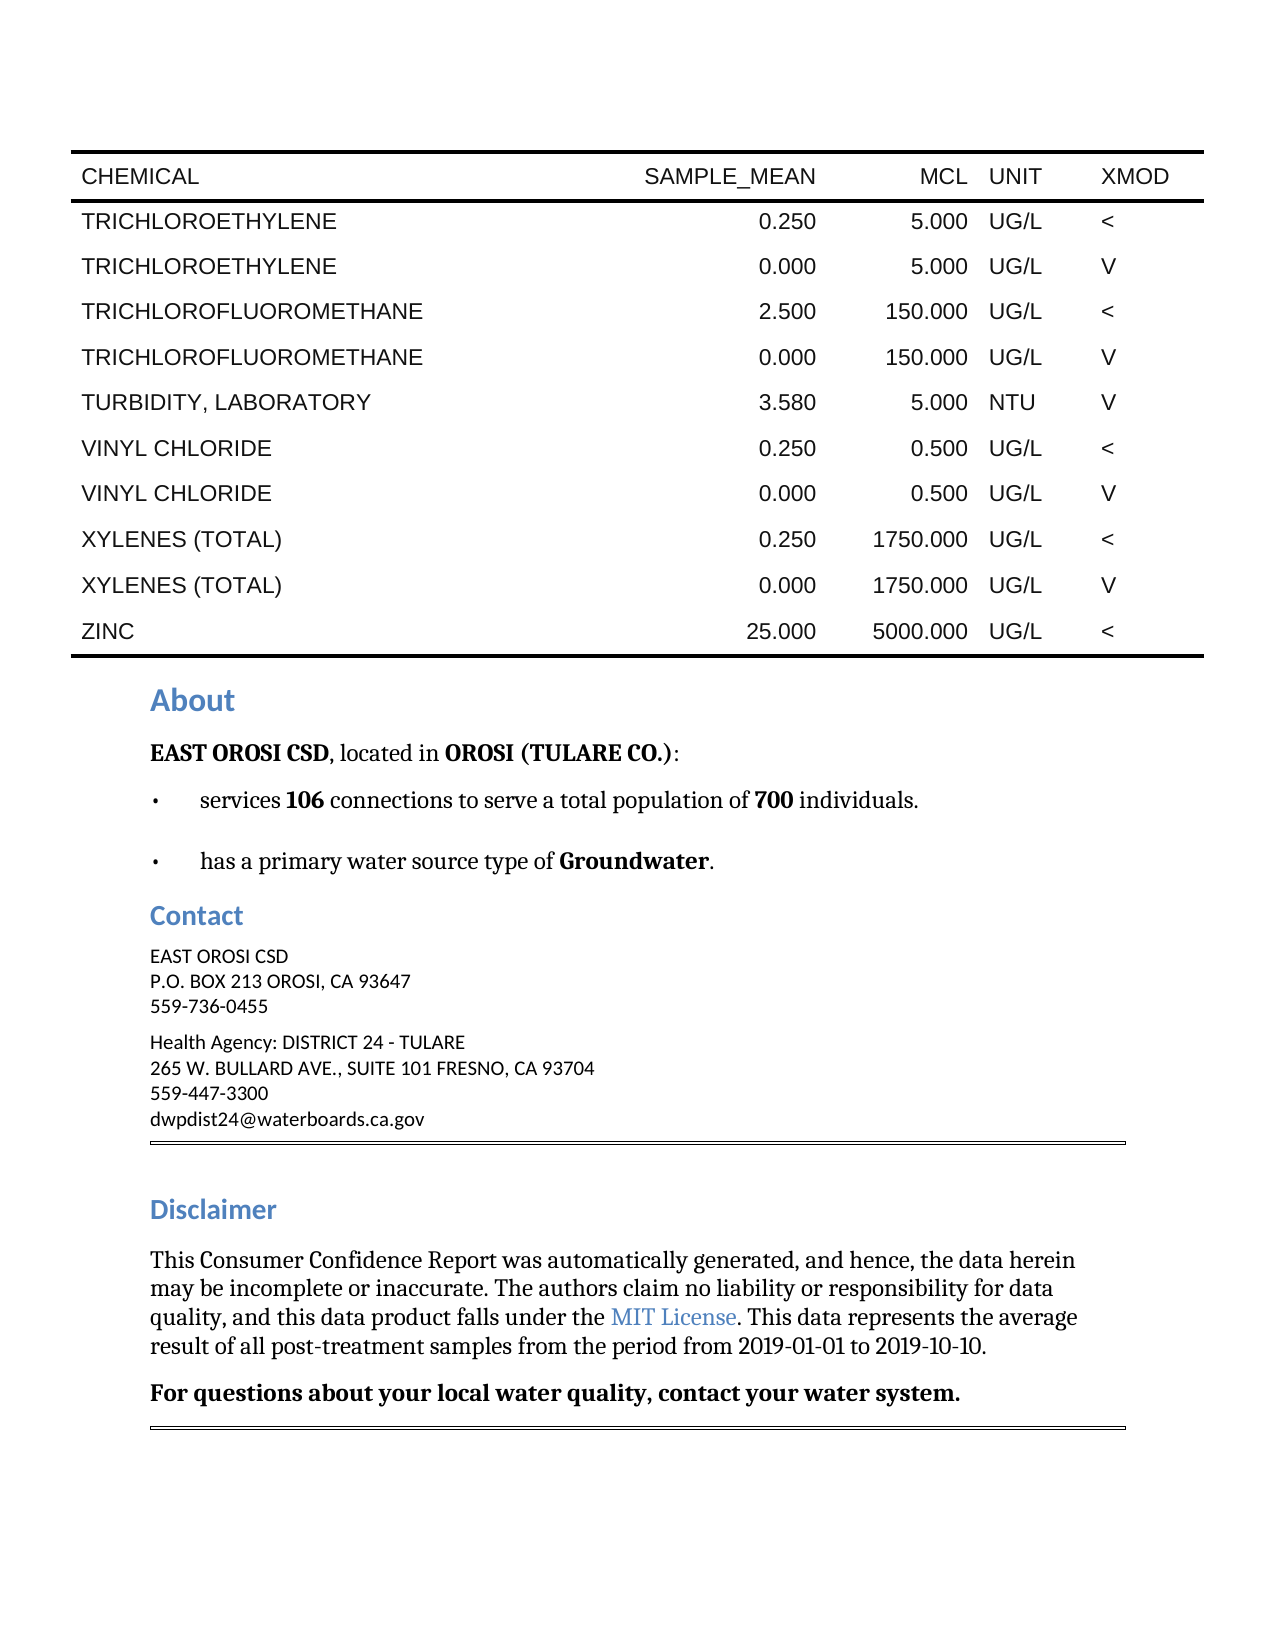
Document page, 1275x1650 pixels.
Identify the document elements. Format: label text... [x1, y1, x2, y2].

table_cell 150.000 [826, 334, 978, 379]
table_header MCL [826, 154, 978, 198]
subtitle About [150, 679, 1125, 720]
text EAST OROSI CSD P.O. BOX 213 OROSI, CA 93647 559-736-0455 [150, 943, 1125, 1019]
table_cell XYLENES (TOTAL) [71, 516, 614, 562]
table_cell 0.000 [614, 470, 826, 516]
table_cell 0.000 [614, 562, 826, 609]
subtitle Contact [150, 897, 1125, 932]
table_cell TRICHLOROETHYLENE [71, 203, 614, 244]
table_cell 5.000 [826, 379, 978, 425]
table_cell 5.000 [826, 244, 978, 289]
table_cell < [1090, 609, 1204, 654]
table_cell V [1090, 334, 1204, 379]
table_header XMOD [1090, 154, 1204, 198]
table_header CHEMICAL [71, 154, 614, 198]
table_cell VINYL CHLORIDE [71, 425, 614, 470]
table_cell UG/L [978, 244, 1090, 289]
text This Consumer Confidence Report was automatically generated, and hence, the data herein may be incomplete or inaccurate. The authors claim no liability or responsibility for data quality, and this data product falls under the MIT License. This data represents the average result of all post-treatment samples from the period from 2019-01-01 to 2019-10-10. [150, 1246, 1125, 1361]
text For questions about your local water quality, contact your water system. [150, 1379, 1125, 1408]
table_cell 2.500 [614, 289, 826, 334]
table_cell 0.500 [826, 425, 978, 470]
table_cell 5000.000 [826, 609, 978, 654]
table_cell 0.500 [826, 470, 978, 516]
table_cell 5.000 [826, 203, 978, 244]
table_cell TURBIDITY, LABORATORY [71, 379, 614, 425]
table_cell UG/L [978, 609, 1090, 654]
table_cell 1750.000 [826, 516, 978, 562]
table_cell UG/L [978, 334, 1090, 379]
table_cell UG/L [978, 203, 1090, 244]
table_cell TRICHLOROFLUOROMETHANE [71, 334, 614, 379]
table_cell V [1090, 244, 1204, 289]
table_cell 0.250 [614, 425, 826, 470]
table_cell 0.250 [614, 516, 826, 562]
table_cell 1750.000 [826, 562, 978, 609]
table_cell 0.000 [614, 244, 826, 289]
table_cell XYLENES (TOTAL) [71, 562, 614, 609]
list has a primary water source type of Groundwater. [150, 847, 1125, 876]
table_cell V [1090, 379, 1204, 425]
table_cell < [1090, 203, 1204, 244]
table_cell < [1090, 425, 1204, 470]
table_header UNIT [978, 154, 1090, 198]
table_cell ZINC [71, 609, 614, 654]
table_cell < [1090, 516, 1204, 562]
list services 106 connections to serve a total population of 700 individuals. [150, 786, 1125, 843]
text Health Agency: DISTRICT 24 - TULARE 265 W. BULLARD AVE., SUITE 101 FRESNO, CA 93704 559-447-3300 dwpdist24@waterboards.ca.gov [150, 1029, 1125, 1131]
table_cell 25.000 [614, 609, 826, 654]
table_header SAMPLE_MEAN [614, 154, 826, 198]
table_cell UG/L [978, 470, 1090, 516]
table_cell TRICHLOROFLUOROMETHANE [71, 289, 614, 334]
table_cell UG/L [978, 516, 1090, 562]
table_cell 0.000 [614, 334, 826, 379]
table_cell 0.250 [614, 203, 826, 244]
table_cell NTU [978, 379, 1090, 425]
table_cell 150.000 [826, 289, 978, 334]
table_cell 3.580 [614, 379, 826, 425]
table_cell UG/L [978, 425, 1090, 470]
table_cell V [1090, 562, 1204, 609]
subtitle Disclaimer [150, 1191, 1125, 1227]
table_cell UG/L [978, 289, 1090, 334]
text EAST OROSI CSD, located in OROSI (TULARE CO.): [150, 738, 1125, 767]
table_cell < [1090, 289, 1204, 334]
table_cell UG/L [978, 562, 1090, 609]
table_cell V [1090, 470, 1204, 516]
table_cell VINYL CHLORIDE [71, 470, 614, 516]
table_cell TRICHLOROETHYLENE [71, 244, 614, 289]
